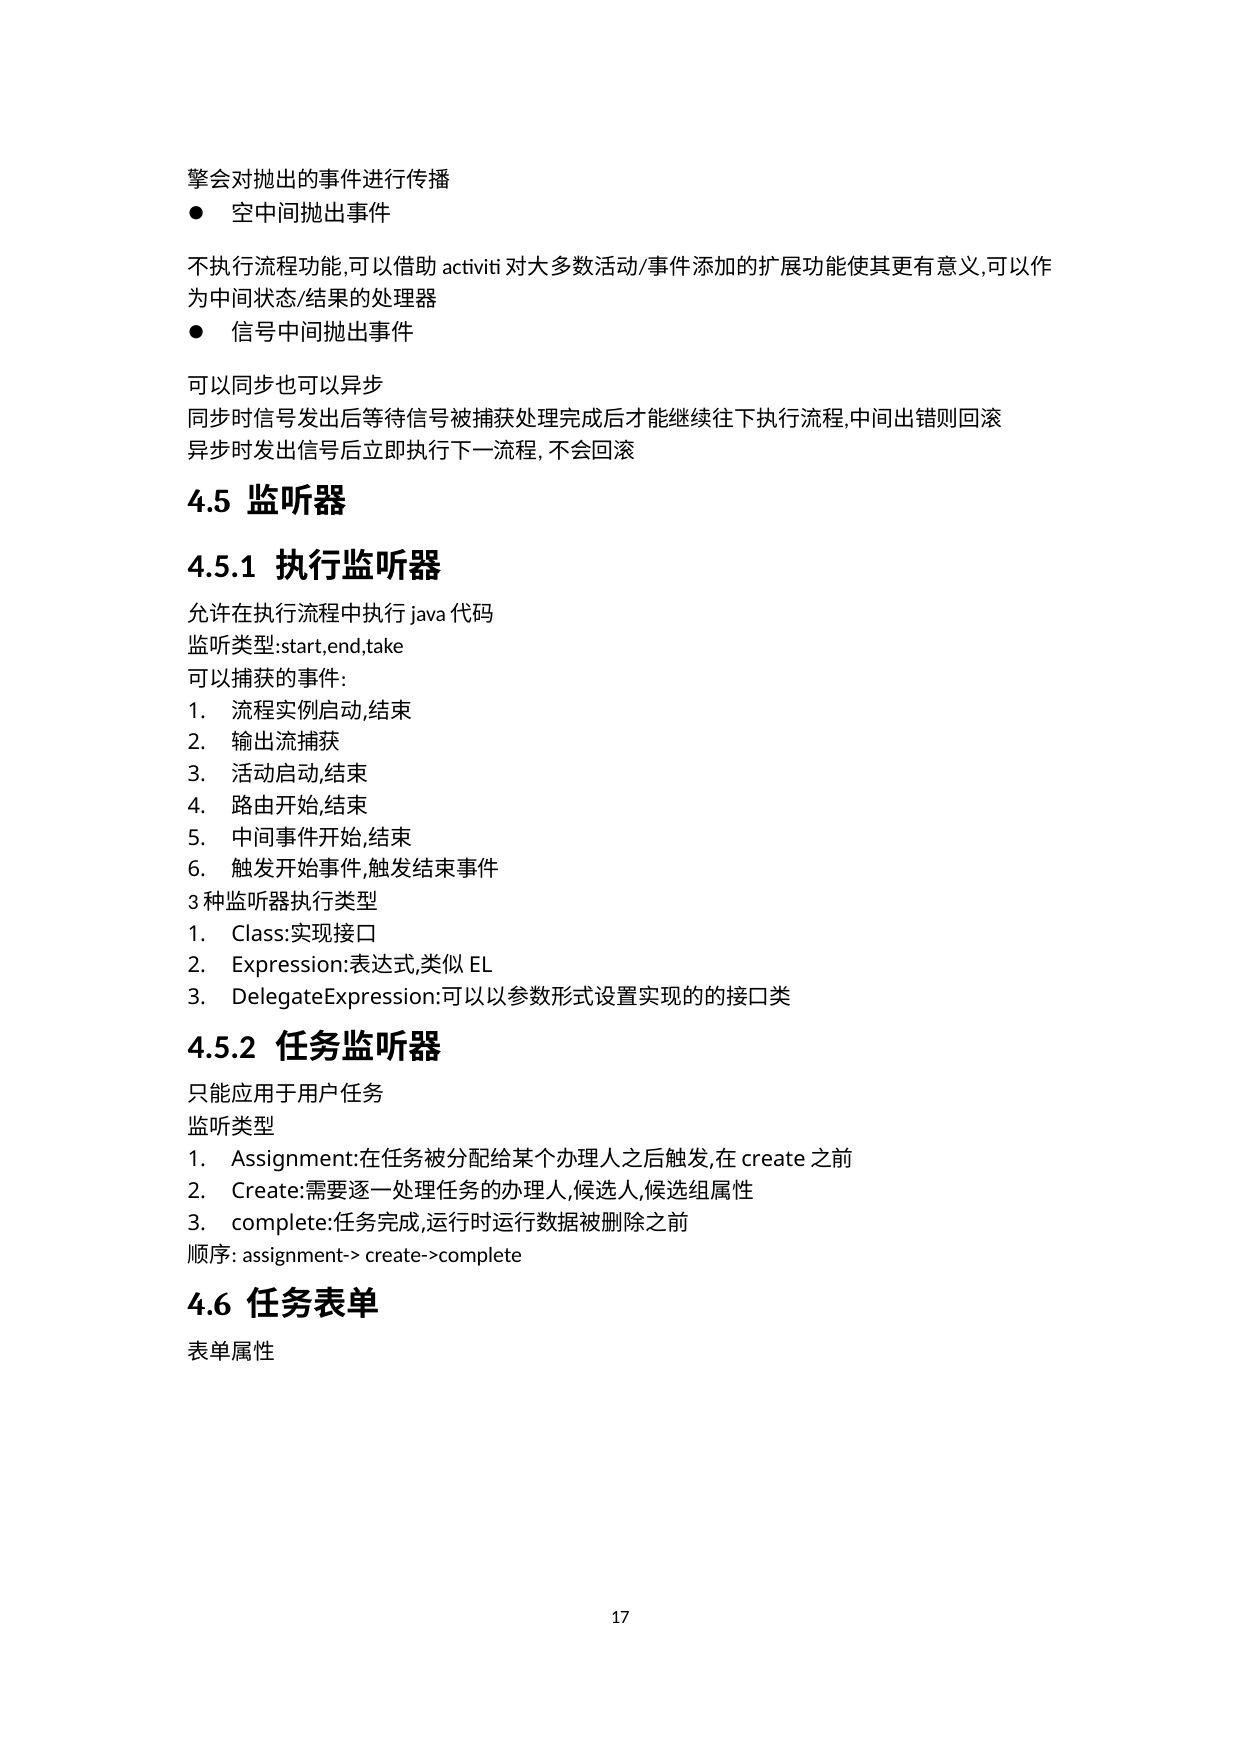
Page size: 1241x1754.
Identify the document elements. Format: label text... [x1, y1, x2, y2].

list DelegateExpression:可以以参数形式设置实现的的接口类 [187, 979, 1053, 1011]
subtitle 任务监听器 [187, 1011, 1053, 1076]
text 顺序: assignment-> create->complete [187, 1236, 1053, 1269]
text 只能应用于用户任务 [187, 1076, 1053, 1108]
text 3种监听器执行类型 [187, 883, 1053, 916]
list 空中间抛出事件 [187, 194, 1053, 228]
list 中间事件开始,结束 [187, 820, 1053, 851]
text 同步时信号发出后等待信号被捕获处理完成后才能继续往下执行流程,中间出错则回滚 [187, 400, 1053, 433]
text 可以捕获的事件: [187, 660, 1053, 693]
list 流程实例启动,结束 [187, 693, 1053, 724]
list 信号中间抛出事件 [187, 313, 1053, 347]
list Expression:表达式,类似EL [187, 947, 1053, 979]
subtitle 执行监听器 [187, 530, 1053, 595]
text 监听类型:start,end,take [187, 628, 1053, 660]
list 触发开始事件,触发结束事件 [187, 851, 1053, 883]
subtitle 任务表单 [187, 1269, 1053, 1334]
list 活动启动,结束 [187, 756, 1053, 788]
text 可以同步也可以异步 [187, 368, 1053, 400]
text 不执行流程功能,可以借助activiti对大多数活动/事件添加的扩展功能使其更有意义,可以作为中间状态/结果的处理器 [187, 248, 1053, 313]
subtitle 监听器 [187, 465, 1053, 530]
list Create:需要逐一处理任务的办理人,候选人,候选组属性 [187, 1173, 1053, 1204]
list complete:任务完成,运行时运行数据被删除之前 [187, 1204, 1053, 1236]
text 异步时发出信号后立即执行下一流程, 不会回滚 [187, 433, 1053, 465]
list Class:实现接口 [187, 916, 1053, 947]
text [187, 162, 1053, 194]
list 输出流捕获 [187, 724, 1053, 756]
text 表单属性 [187, 1334, 1053, 1366]
text 监听类型 [187, 1108, 1053, 1141]
list Assignment:在任务被分配给某个办理人之后触发,在create之前 [187, 1141, 1053, 1173]
list 路由开始,结束 [187, 788, 1053, 820]
text 允许在执行流程中执行java代码 [187, 595, 1053, 628]
